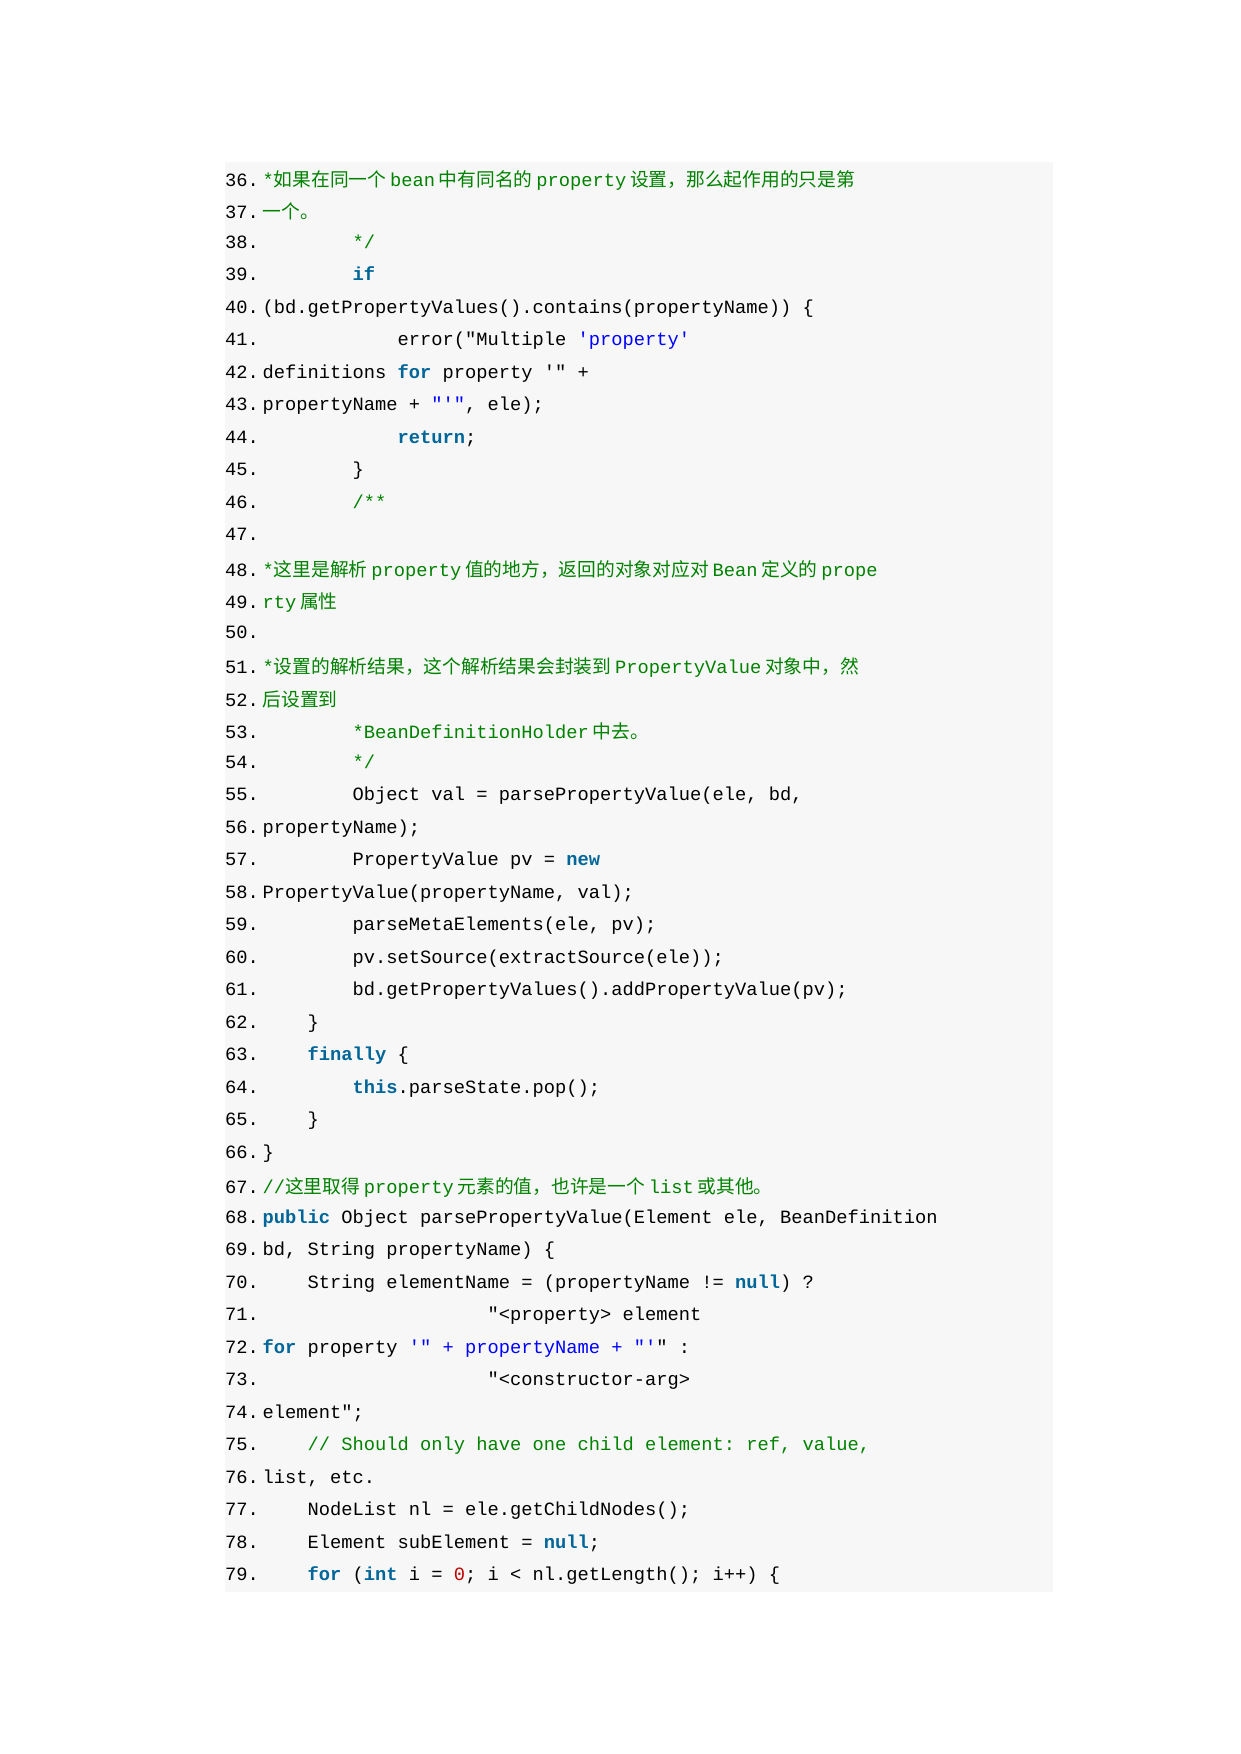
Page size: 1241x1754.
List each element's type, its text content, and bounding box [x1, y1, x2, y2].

list } [225, 1007, 1053, 1039]
list *BeanDefinitionHolder中去。 [225, 714, 1053, 747]
list "<constructor-arg> [225, 1364, 1053, 1397]
list } [225, 1137, 1053, 1169]
list Element subElement = null; [225, 1527, 1053, 1559]
list */ [225, 747, 1053, 779]
list /** [225, 487, 1053, 519]
list parseMetaElements(ele, pv); [225, 909, 1053, 942]
list PropertyValue(propertyName, val); [225, 877, 1053, 909]
list } [225, 454, 1053, 487]
list *如果在同一个bean中有同名的property设置，那么起作用的只是第 [225, 162, 1053, 194]
list for property '" + propertyName + "'" : [225, 1332, 1053, 1364]
list *设置的解析结果，这个解析结果会封装到PropertyValue对象中，然 [225, 649, 1053, 682]
list propertyName + "'", ele); [225, 389, 1053, 422]
list PropertyValue pv = new [225, 844, 1053, 877]
list Object val = parsePropertyValue(ele, bd, [225, 779, 1053, 812]
list bd.getPropertyValues().addPropertyValue(pv); [225, 974, 1053, 1007]
list element"; [225, 1397, 1053, 1429]
list NodeList nl = ele.getChildNodes(); [225, 1494, 1053, 1527]
list 一个。 [225, 194, 1053, 227]
list (bd.getPropertyValues().contains(propertyName)) { [225, 292, 1053, 324]
list error("Multiple 'property' [225, 324, 1053, 357]
list // Should only have one child element: ref, value, [225, 1429, 1053, 1462]
list this.parseState.pop(); [225, 1072, 1053, 1104]
list 后设置到 [225, 682, 1053, 714]
list definitions for property '" + [225, 357, 1053, 389]
list bd, String propertyName) { [225, 1234, 1053, 1267]
list finally { [225, 1039, 1053, 1072]
list for (int i = 0; i < nl.getLength(); i++) { [225, 1559, 1053, 1592]
list rty属性 [225, 584, 1053, 617]
list String elementName = (propertyName != null) ? [225, 1267, 1053, 1299]
list pv.setSource(extractSource(ele)); [225, 942, 1053, 974]
list } [225, 1104, 1053, 1137]
list list, etc. [225, 1462, 1053, 1494]
list public Object parsePropertyValue(Element ele, BeanDefinition [225, 1202, 1053, 1234]
list //这里取得property元素的值，也许是一个list或其他。 [225, 1169, 1053, 1202]
list return; [225, 422, 1053, 454]
list "<property> element [225, 1299, 1053, 1332]
list propertyName); [225, 812, 1053, 844]
list if [225, 259, 1053, 292]
list */ [225, 227, 1053, 259]
list *这里是解析property值的地方，返回的对象对应对Bean定义的prope [225, 552, 1053, 584]
